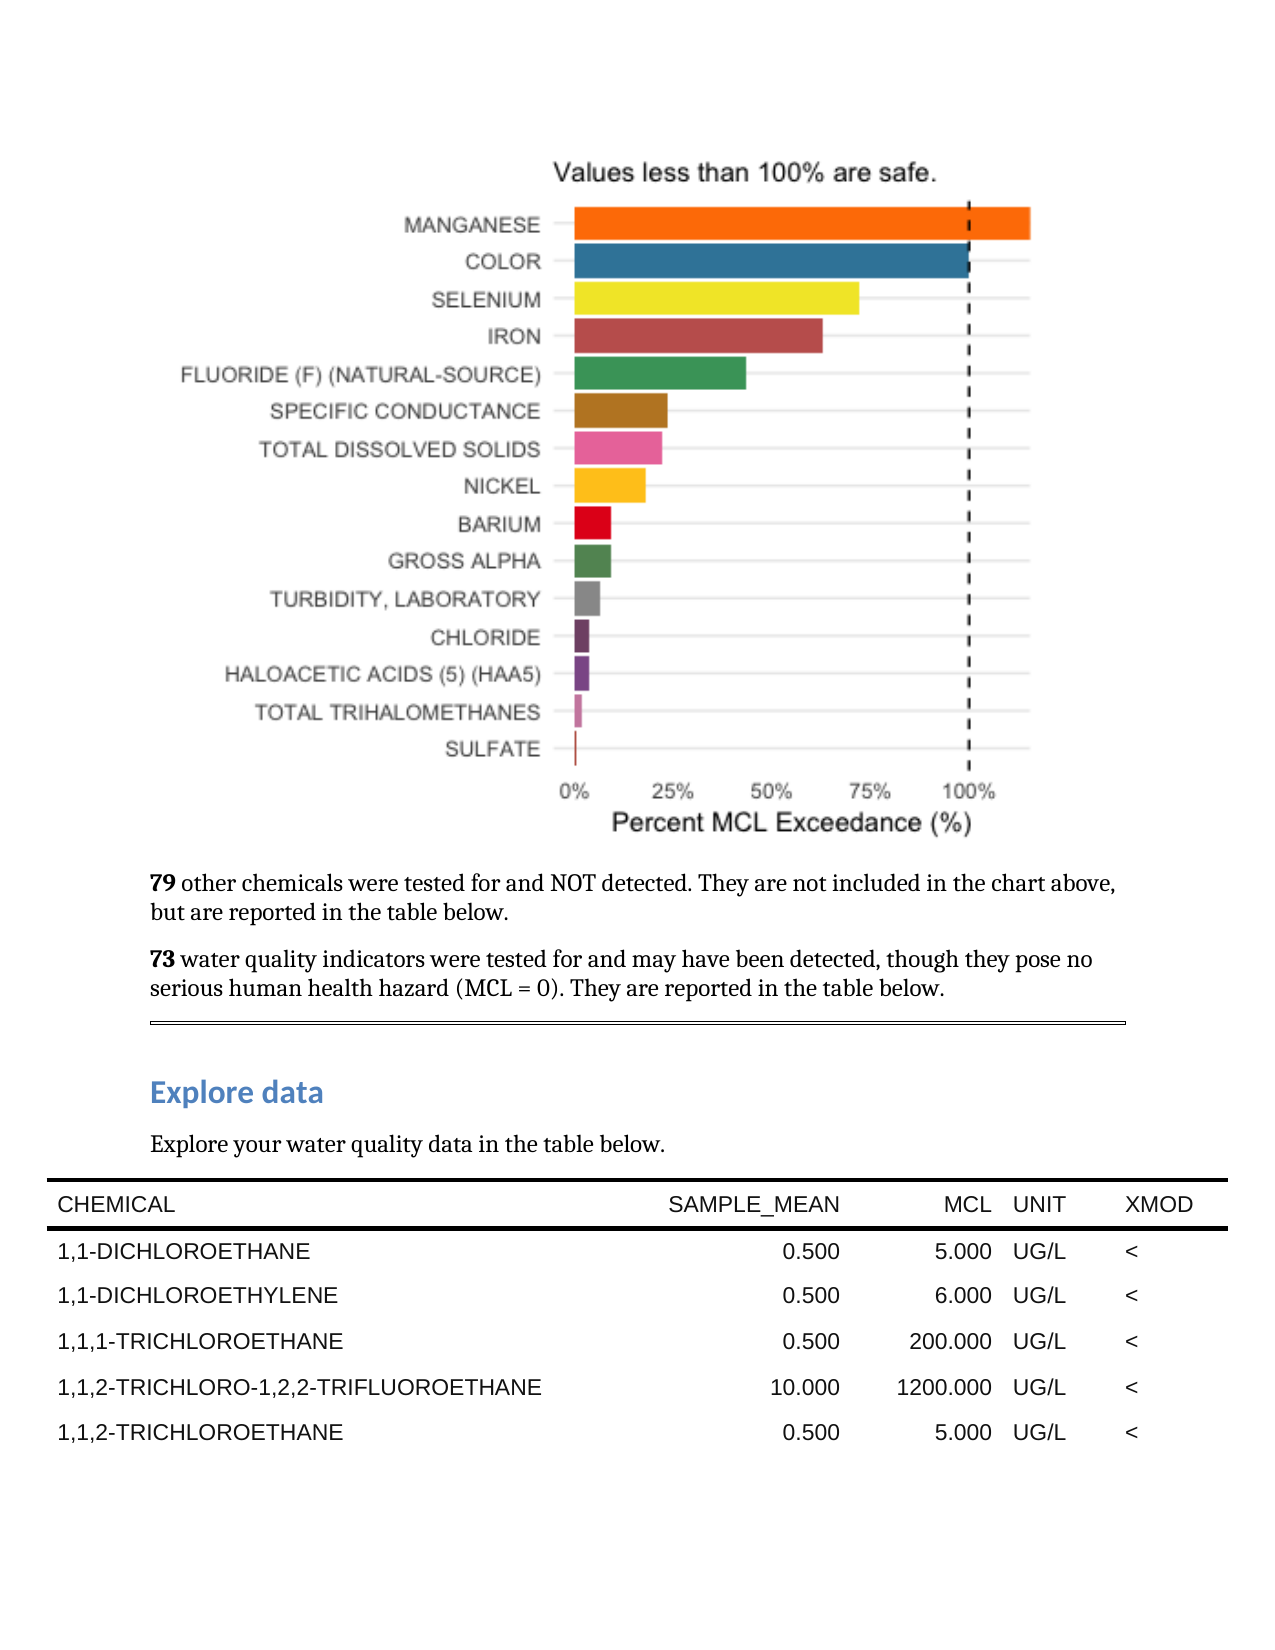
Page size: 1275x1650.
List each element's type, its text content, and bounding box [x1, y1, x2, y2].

table_cell UG/L [1002, 1364, 1114, 1410]
subtitle Explore data [150, 1071, 1125, 1112]
table_cell 1,1,1-TRICHLOROETHANE [47, 1318, 638, 1364]
table_cell 1,1,2-TRICHLOROETHANE [47, 1410, 638, 1456]
table_cell < [1114, 1272, 1228, 1318]
table_cell < [1114, 1318, 1228, 1364]
table_cell 5.000 [850, 1231, 1002, 1272]
table_cell UG/L [1002, 1410, 1114, 1456]
table_header CHEMICAL [47, 1182, 638, 1226]
table_cell UG/L [1002, 1318, 1114, 1364]
table_cell 0.500 [638, 1410, 850, 1456]
table_cell 6.000 [850, 1272, 1002, 1318]
table_cell 1,1-DICHLOROETHANE [47, 1231, 638, 1272]
table_header XMOD [1114, 1182, 1228, 1226]
table_cell 0.500 [638, 1272, 850, 1318]
table_cell 10.000 [638, 1364, 850, 1410]
table_cell 1,1-DICHLOROETHYLENE [47, 1272, 638, 1318]
table_header UNIT [1002, 1182, 1114, 1226]
table_cell 1200.000 [850, 1364, 1002, 1410]
table_cell 5.000 [850, 1410, 1002, 1456]
text Explore your water quality data in the table below. [150, 1130, 1125, 1159]
table_cell 0.500 [638, 1231, 850, 1272]
picture [168, 150, 1044, 850]
table_cell < [1114, 1231, 1228, 1272]
table_cell UG/L [1002, 1231, 1114, 1272]
table_cell 0.500 [638, 1318, 850, 1364]
table_cell < [1114, 1364, 1228, 1410]
table_header MCL [850, 1182, 1002, 1226]
text 73 water quality indicators were tested for and may have been detected, though they pose no serious human health hazard (MCL = 0). They are reported in the table below. [150, 945, 1125, 1002]
table_cell 1,1,2-TRICHLORO-1,2,2-TRIFLUOROETHANE [47, 1364, 638, 1410]
table_cell UG/L [1002, 1272, 1114, 1318]
table_cell 200.000 [850, 1318, 1002, 1364]
table_cell < [1114, 1410, 1228, 1456]
table_header SAMPLE_MEAN [638, 1182, 850, 1226]
text 79 other chemicals were tested for and NOT detected. They are not included in the chart above, but are reported in the table below. [150, 869, 1125, 926]
